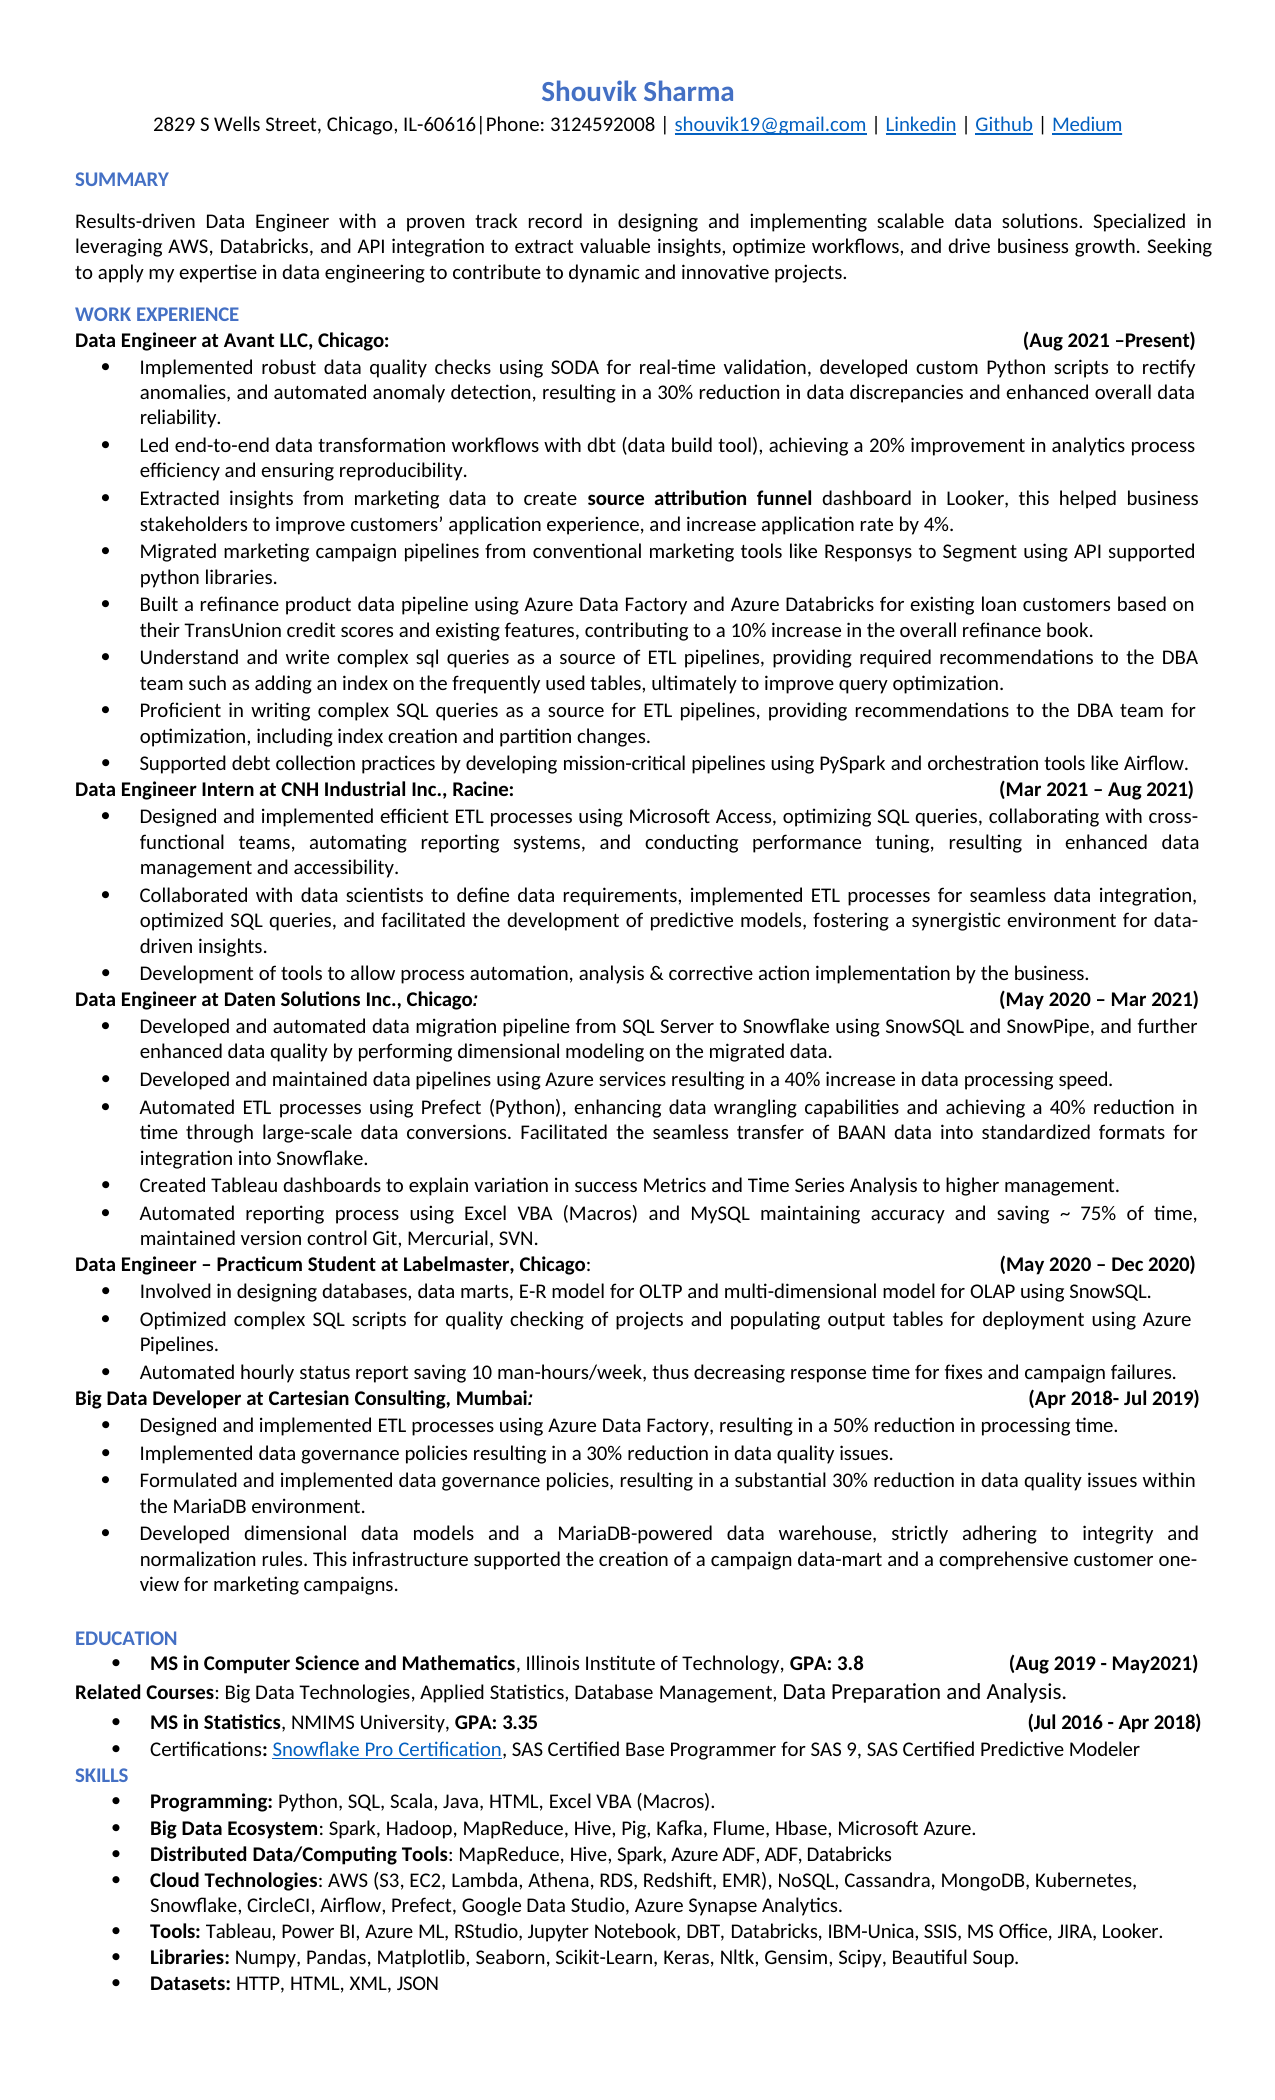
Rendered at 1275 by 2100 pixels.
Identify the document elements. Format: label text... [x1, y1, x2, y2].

list Collaborated with data scientists to define data requirements, implemented ETL processes for seamless data integration, optimized SQL queries, and facilitated the development of predictive models, fostering a synergistic environment for data- driven insights. [102, 882, 1200, 958]
list Developed and maintained data pipelines using Azure services resulting in a 40% increase in data processing speed. [102, 1066, 1225, 1092]
list Cloud Technologies: AWS (S3, EC2, Lambda, Athena, RDS, Redshift, EMR), NoSQL, Cassandra, MongoDB, Kubernetes, Snowflake, CircleCI, Airflow, Prefect, Google Data Studio, Azure Synapse Analytics. [112, 1867, 1138, 1918]
list Libraries: Numpy, Pandas, Matplotlib, Seaborn, Scikit-Learn, Keras, Nltk, Gensim, Scipy, Beautiful Soup. [112, 1943, 1225, 1970]
subtitle SKILLS [75, 1762, 1225, 1788]
subtitle Data Engineer at Daten Solutions Inc., Chicago: (May 2020 – Mar 2021) [75, 986, 1225, 1011]
list Supported debt collection practices by developing mission-critical pipelines using PySpark and orchestration tools like Airflow. [102, 751, 1225, 776]
text Results-driven Data Engineer with a proven track record in designing and implementing scalable data solutions. Specialized in leveraging AWS, Databricks, and API integration to extract valuable insights, optimize workflows, and drive business growth. Seeking to apply my expertise in data engineering to contribute to dynamic and innovative projects. [75, 208, 1213, 284]
title Shouvik Sharma [65, 73, 1211, 109]
list MS in Statistics, NMIMS University, GPA: 3.35 (Jul 2016 - Apr 2018) [112, 1709, 1225, 1734]
subtitle Data Engineer – Practicum Student at Labelmaster, Chicago: (May 2020 – Dec 2020) [75, 1251, 1225, 1276]
subtitle SUMMARY [75, 166, 1225, 192]
list Big Data Ecosystem: Spark, Hadoop, MapReduce, Hive, Pig, Kafka, Flume, Hbase, Microsoft Azure. [112, 1814, 1225, 1840]
list Automated hourly status report saving 10 man-hours/week, thus decreasing response time for fixes and campaign failures. [102, 1359, 1225, 1384]
list Created Tableau dashboards to explain variation in success Metrics and Time Series Analysis to higher management. [102, 1172, 1225, 1198]
list Implemented data governance policies resulting in a 30% reduction in data quality issues. [102, 1440, 1225, 1465]
list Developed dimensional data models and a MariaDB-powered data warehouse, strictly adhering to integrity and normalization rules. This infrastructure supported the creation of a campaign data-mart and a comprehensive customer one-view for marketing campaigns. [102, 1520, 1199, 1597]
list Developed and automated data migration pipeline from SQL Server to Snowflake using SnowSQL and SnowPipe, and further enhanced data quality by performing dimensional modeling on the migrated data. [102, 1013, 1199, 1064]
list Tools: Tableau, Power BI, Azure ML, RStudio, Jupyter Notebook, DBT, Databricks, IBM-Unica, SSIS, MS Office, JIRA, Looker. [112, 1918, 1225, 1943]
list Implemented robust data quality checks using SODA for real-time validation, developed custom Python scripts to rectify anomalies, and automated anomaly detection, resulting in a 30% reduction in data discrepancies and enhanced overall data reliability. [102, 354, 1198, 430]
subtitle Data Engineer at Avant LLC, Chicago: (Aug 2021 –Present) [75, 327, 1225, 352]
list Development of tools to allow process automation, analysis & corrective action implementation by the business. [102, 960, 1225, 986]
text 2829 S Wells Street, Chicago, IL-60616|Phone: 3124592008 | shouvik19@gmail.com | Linkedin | Github | Medium [64, 112, 1211, 137]
list Designed and implemented efficient ETL processes using Microsoft Access, optimizing SQL queries, collaborating with cross- functional teams, automating reporting systems, and conducting performance tuning, resulting in enhanced data management and accessibility. [102, 803, 1200, 880]
list Distributed Data/Computing Tools: MapReduce, Hive, Spark, Azure ADF, ADF, Databricks [112, 1840, 1225, 1867]
list Optimized complex SQL scripts for quality checking of projects and populating output tables for deployment using Azure Pipelines. [102, 1306, 1198, 1357]
list MS in Computer Science and Mathematics, Illinois Institute of Technology, GPA: 3.8 (Aug 2019 - May2021) Related Courses: Big Data Technologies, Applied Statistics, Database Management, Data Preparation and Analysis. [75, 1650, 1201, 1705]
list Led end-to-end data transformation workflows with dbt (data build tool), achieving a 20% improvement in analytics process efficiency and ensuring reproducibility. [102, 432, 1198, 483]
list Involved in designing databases, data marts, E-R model for OLTP and multi-dimensional model for OLAP using SnowSQL. [102, 1278, 1225, 1304]
list Certifications: Snowflake Pro Certification, SAS Certified Base Programmer for SAS 9, SAS Certified Predictive Modeler [112, 1736, 1225, 1762]
list Built a refinance product data pipeline using Azure Data Factory and Azure Databricks for existing loan customers based on their TransUnion credit scores and existing features, contributing to a 10% increase in the overall refinance book. [102, 591, 1198, 642]
list Datasets: HTTP, HTML, XML, JSON [112, 1970, 1225, 1995]
list Extracted insights from marketing data to create source attribution funnel dashboard in Looker, this helped business stakeholders to improve customers’ application experience, and increase application rate by 4%. [102, 485, 1199, 536]
list Understand and write complex sql queries as a source of ETL pipelines, providing required recommendations to the DBA team such as adding an index on the frequently used tables, ultimately to improve query optimization. [102, 644, 1199, 695]
list Automated ETL processes using Prefect (Python), enhancing data wrangling capabilities and achieving a 40% reduction in time through large-scale data conversions. Facilitated the seamless transfer of BAAN data into standardized formats for integration into Snowflake. [102, 1094, 1199, 1170]
list Migrated marketing campaign pipelines from conventional marketing tools like Responsys to Segment using API supported python libraries. [102, 538, 1198, 589]
subtitle Data Engineer Intern at CNH Industrial Inc., Racine: (Mar 2021 – Aug 2021) [75, 776, 1225, 802]
list Proficient in writing complex SQL queries as a source for ETL pipelines, providing recommendations to the DBA team for optimization, including index creation and partition changes. [102, 697, 1198, 748]
subtitle WORK EXPERIENCE [75, 301, 1225, 327]
list Formulated and implemented data governance policies, resulting in a substantial 30% reduction in data quality issues within the MariaDB environment. [102, 1467, 1198, 1518]
list Automated reporting process using Excel VBA (Macros) and MySQL maintaining accuracy and saving ~ 75% of time, maintained version control Git, Mercurial, SVN. [102, 1200, 1199, 1251]
list Programming: Python, SQL, Scala, Java, HTML, Excel VBA (Macros). [112, 1788, 1225, 1814]
subtitle EDUCATION [75, 1625, 1225, 1650]
list Designed and implemented ETL processes using Azure Data Factory, resulting in a 50% reduction in processing time. [102, 1412, 1225, 1438]
subtitle Big Data Developer at Cartesian Consulting, Mumbai: (Apr 2018- Jul 2019) [75, 1385, 1225, 1410]
